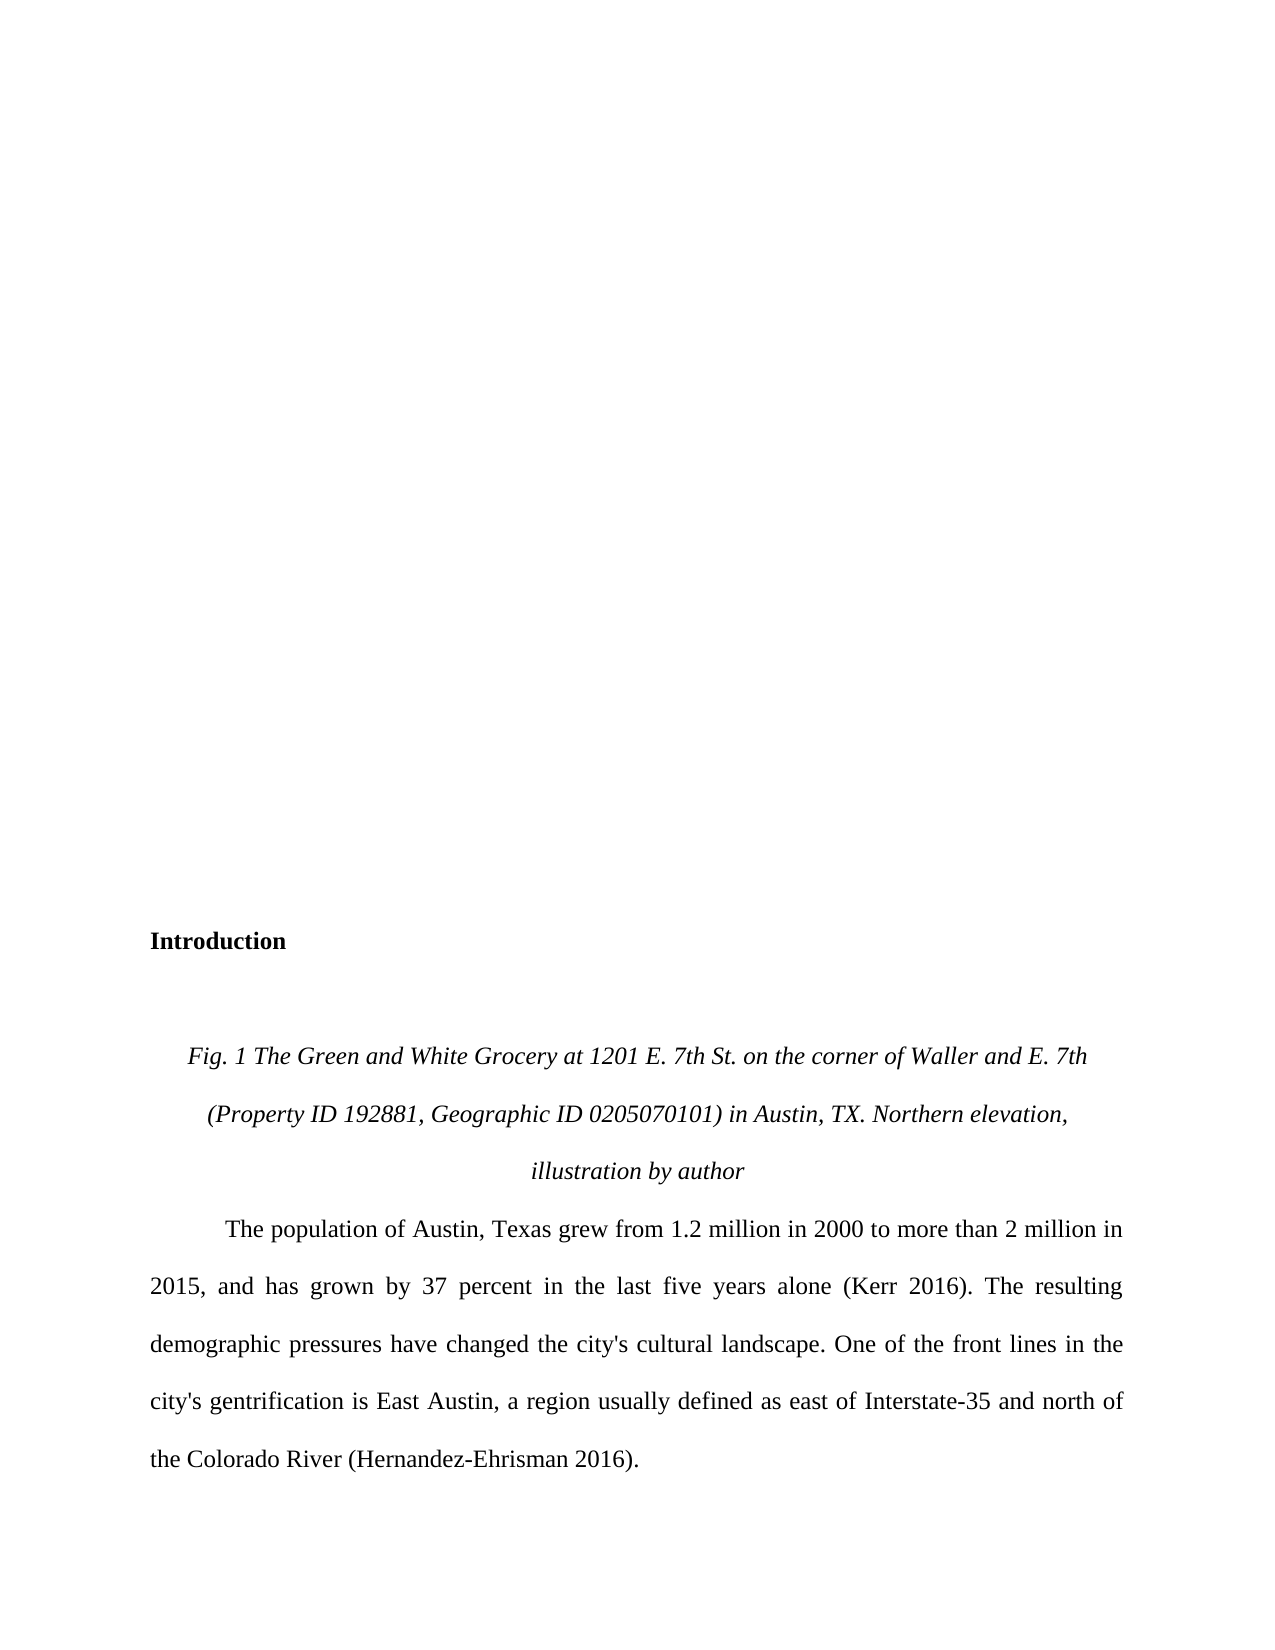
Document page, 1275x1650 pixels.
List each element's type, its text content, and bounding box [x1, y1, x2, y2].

text Fig. 1 The Green and White Grocery at 1201 E. 7th St. on the corner of Waller and E. 7th (Property ID 192881, Geographic ID 0205070101) in Austin, TX. Northern elevation, illustration by author [150, 1041, 1125, 1185]
text The population of Austin, Texas grew from 1.2 million in 2000 to more than 2 million in 2015, and has grown by 37 percent in the last five years alone (Kerr 2016). The resulting demographic pressures have changed the city's cultural landscape. One of the front lines in the city's gentrification is East Austin, a region usually defined as east of Interstate-35 and north of the Colorado River (Hernandez-Ehrisman 2016). [150, 1214, 1125, 1472]
text Introduction [150, 926, 1125, 955]
